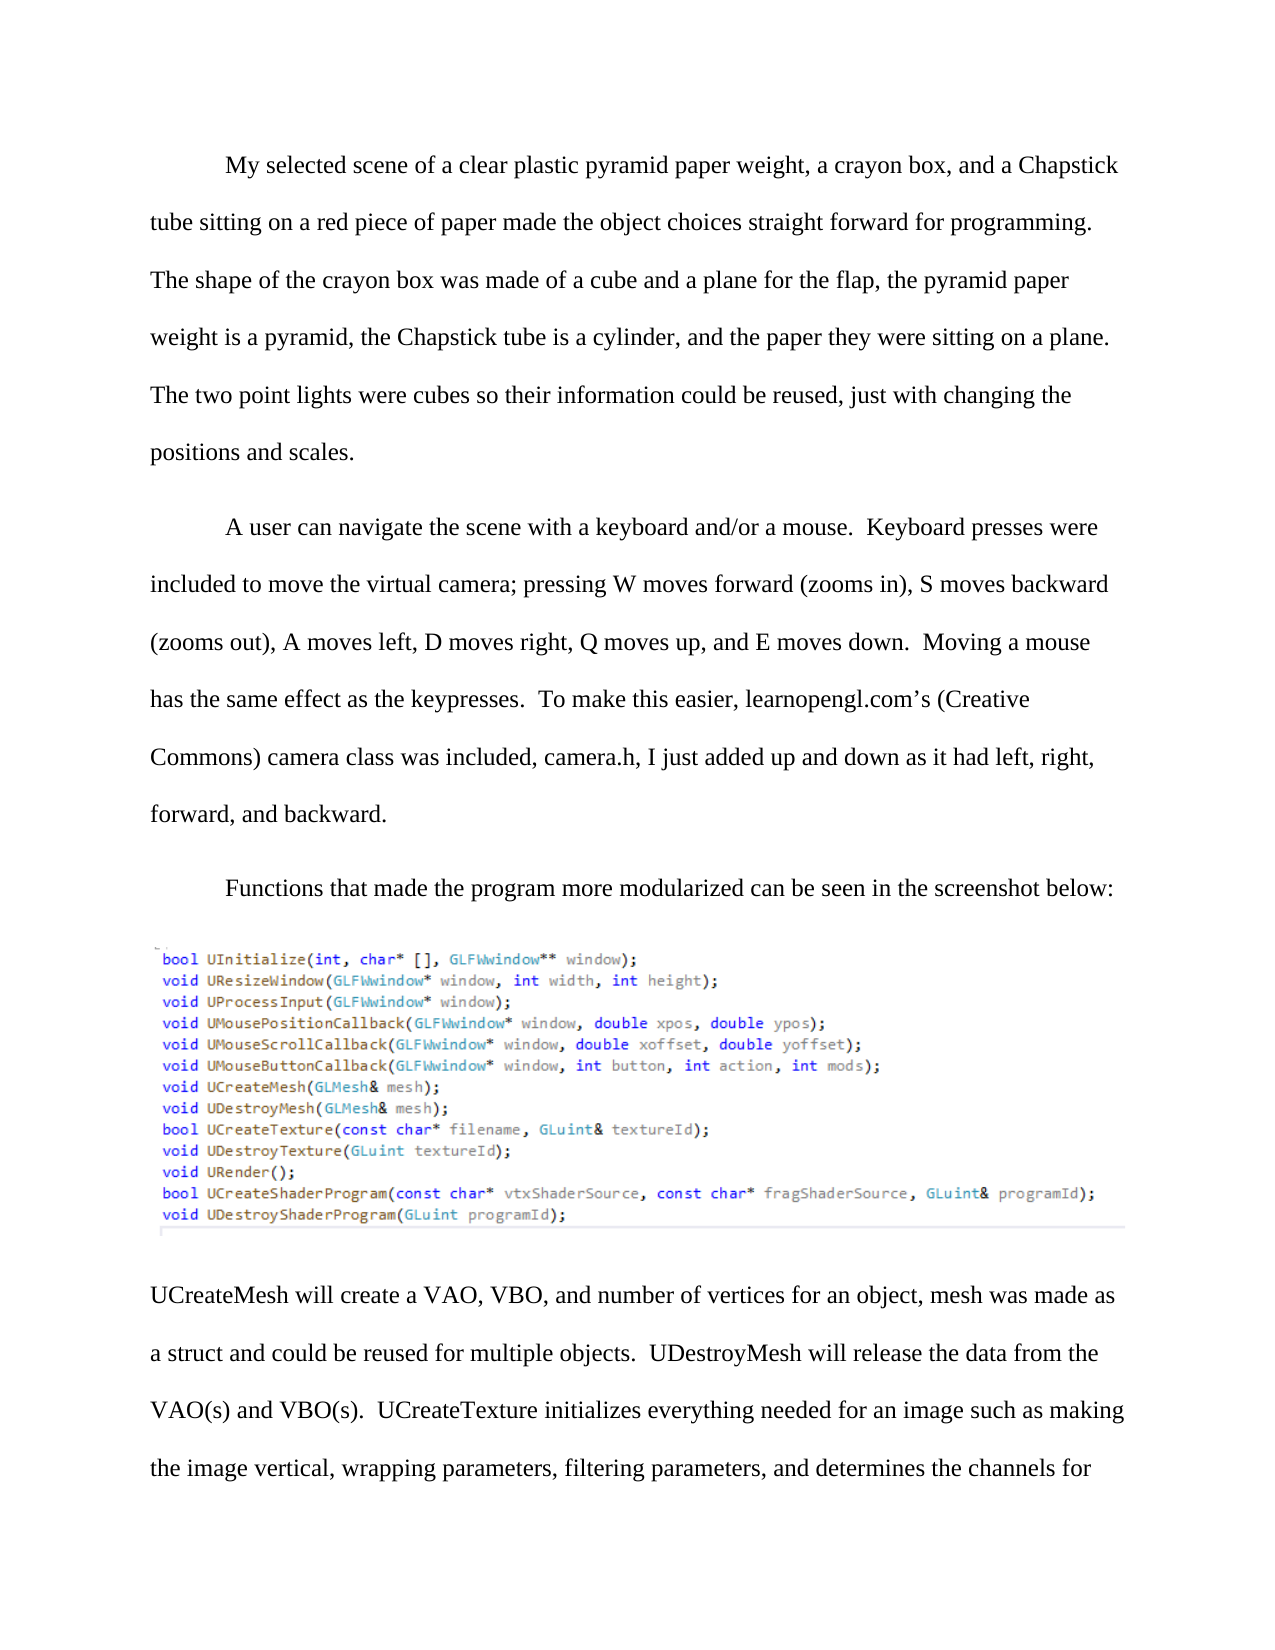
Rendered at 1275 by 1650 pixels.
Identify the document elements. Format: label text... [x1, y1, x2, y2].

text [150, 1280, 1125, 1481]
text My selected scene of a clear plastic pyramid paper weight, a crayon box, and a Chapstick tube sitting on a red piece of paper made the object choices straight forward for programming. The shape of the crayon box was made of a cube and a plane for the flap, the pyramid paper weight is a pyramid, the Chapstick tube is a cylinder, and the paper they were sitting on a plane. The two point lights were cubes so their information could be reused, just with changing the positions and scales. [150, 150, 1125, 466]
picture [150, 947, 1125, 1236]
text A user can navigate the scene with a keyboard and/or a mouse. Keyboard presses were included to move the virtual camera; pressing W moves forward (zooms in), S moves backward (zooms out), A moves left, D moves right, Q moves up, and E moves down. Moving a mouse has the same effect as the keypresses. To make this easier, learnopengl.com’s (Creative Commons) camera class was included, camera.h, I just added up and down as it had left, right, forward, and backward. [150, 512, 1125, 828]
text Functions that made the program more modularized can be seen in the screenshot below: [150, 873, 1125, 902]
